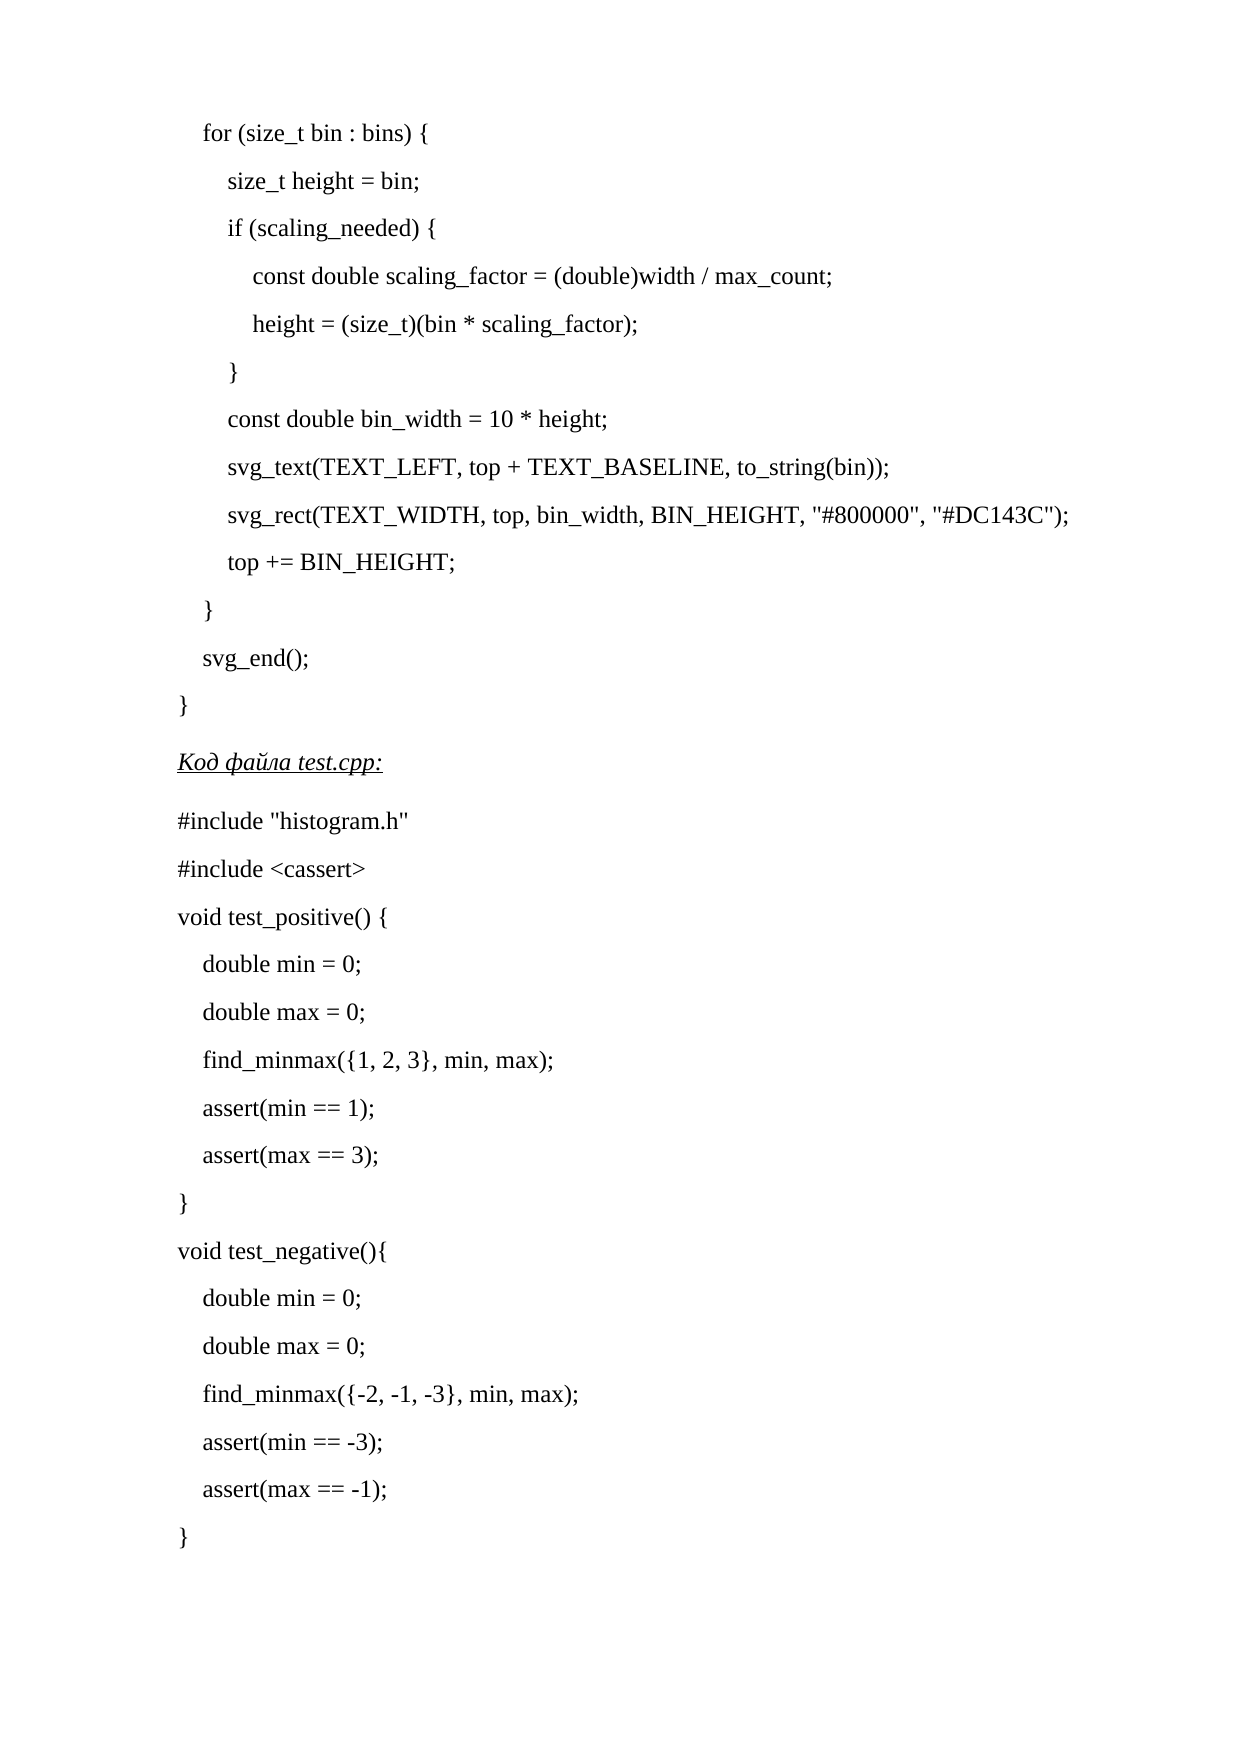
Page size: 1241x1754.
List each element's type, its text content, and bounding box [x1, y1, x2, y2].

text size_t height = bin; [177, 166, 1152, 194]
text } [177, 595, 1152, 624]
text height = (size_t)(bin * scaling_factor); [177, 309, 1152, 338]
text double min = 0; [177, 1283, 1152, 1312]
text Код файла test.cpp: [177, 747, 1152, 775]
text assert(max == 3); [177, 1140, 1152, 1169]
text } [177, 357, 1152, 385]
text double min = 0; [177, 949, 1152, 978]
text } [177, 1522, 1152, 1551]
text assert(max == -1); [177, 1474, 1152, 1503]
text #include "histogram.h" [177, 806, 1152, 835]
text assert(min == -3); [177, 1427, 1152, 1455]
text double max = 0; [177, 997, 1152, 1026]
text svg_end(); [177, 643, 1152, 672]
text } [177, 691, 1152, 719]
text #include <cassert> [177, 854, 1152, 883]
text const double bin_width = 10 * height; [177, 404, 1152, 433]
text assert(min == 1); [177, 1093, 1152, 1121]
text top += BIN_HEIGHT; [177, 547, 1152, 576]
text find_minmax({1, 2, 3}, min, max); [177, 1045, 1152, 1074]
text double max = 0; [177, 1331, 1152, 1360]
text const double scaling_factor = (double)width / max_count; [177, 261, 1152, 290]
text if (scaling_needed) { [177, 213, 1152, 242]
text find_minmax({-2, -1, -3}, min, max); [177, 1379, 1152, 1408]
text svg_rect(TEXT_WIDTH, top, bin_width, BIN_HEIGHT, "#800000", "#DC143C"); [177, 500, 1152, 528]
text svg_text(TEXT_LEFT, top + TEXT_BASELINE, to_string(bin)); [177, 452, 1152, 481]
text void test_positive() { [177, 902, 1152, 931]
text } [177, 1188, 1152, 1217]
text for (size_t bin : bins) { [177, 118, 1152, 147]
text void test_negative(){ [177, 1236, 1152, 1264]
